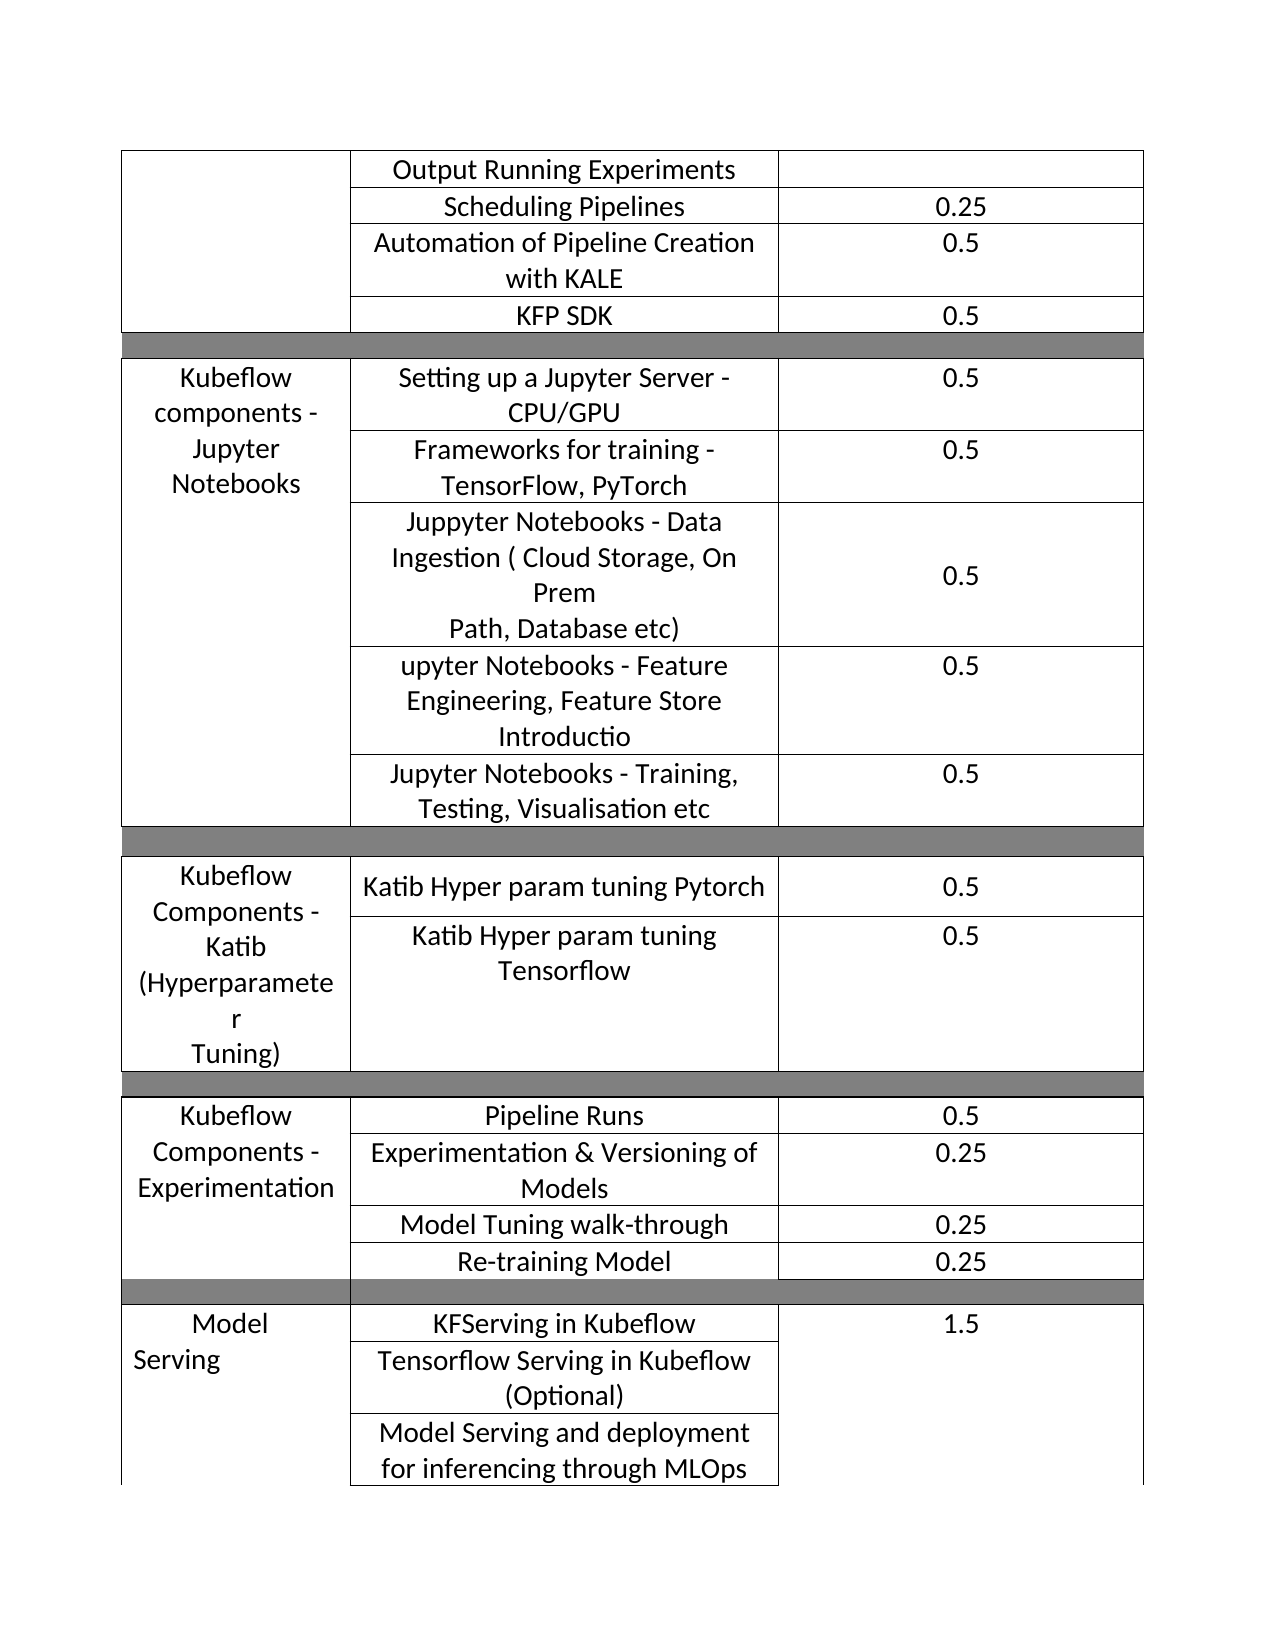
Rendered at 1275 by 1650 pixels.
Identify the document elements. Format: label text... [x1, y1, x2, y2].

table_cell KFP SDK [351, 297, 778, 332]
table_cell [122, 1072, 1144, 1096]
table_cell 0.5 [779, 857, 1143, 916]
table_cell Jupyter Notebooks - Training, Testing, Visualisation etc [351, 755, 778, 826]
table_cell [122, 333, 1144, 358]
table_cell [122, 827, 1144, 856]
table_cell 0.5 [779, 224, 1143, 296]
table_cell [351, 151, 778, 187]
table_cell Re-training Model [351, 1243, 778, 1279]
table_cell upyter Notebooks - Feature Engineering, Feature Store Introductio [351, 647, 778, 754]
table_cell KFServing in Kubeflow [351, 1305, 778, 1341]
table_cell Experimentation & Versioning of Models [351, 1134, 778, 1205]
table_cell 0.5 [779, 917, 1143, 1071]
table_cell 1.5 [779, 1305, 1143, 1485]
table_cell Automation of Pipeline Creation with KALE [351, 224, 778, 296]
table_cell Juppyter Notebooks - Data Ingestion ( Cloud Storage, On Prem Path, Database etc) [351, 503, 778, 646]
table_cell 0.5 [779, 431, 1143, 502]
table_cell [122, 1279, 350, 1304]
table_cell Pipeline Runs [351, 1098, 778, 1133]
table_cell Setting up a Jupyter Server - CPU/GPU [351, 359, 778, 430]
table_cell Frameworks for training - TensorFlow, PyTorch [351, 431, 778, 502]
table_cell Katib Hyper param tuning Pytorch [351, 857, 778, 916]
table_cell 0.5 [779, 359, 1143, 430]
table_cell 0.25 [779, 1134, 1143, 1205]
table_cell 0.25 [779, 1243, 1143, 1279]
table_cell 0.5 [779, 647, 1143, 754]
table_cell 0.5 [779, 503, 1143, 646]
table_cell Katib Hyper param tuning Tensorflow [351, 917, 778, 1071]
table_cell Tensorflow Serving in Kubeflow (Optional) [351, 1342, 778, 1413]
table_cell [351, 1414, 778, 1485]
table_cell 0.5 [779, 1098, 1143, 1133]
table_cell Kubeflow Components - Katib (Hyperparameter Tuning) [122, 857, 350, 1071]
table_cell Scheduling Pipelines [351, 188, 778, 223]
table_cell Model Serving [122, 1305, 350, 1485]
table_cell 0.5 [779, 755, 1143, 826]
table_cell 0.5 [779, 297, 1143, 332]
table_cell 0.25 [779, 1206, 1143, 1242]
table_cell Kubeflow components - Jupyter Notebooks [122, 359, 350, 826]
table_cell [351, 1279, 1144, 1304]
table_cell 1 [779, 151, 1143, 187]
table_cell Kubeflow Components - Experimentation [122, 1098, 350, 1279]
table_cell 0.25 [779, 188, 1143, 223]
table_cell Model Tuning walk-through [351, 1206, 778, 1242]
